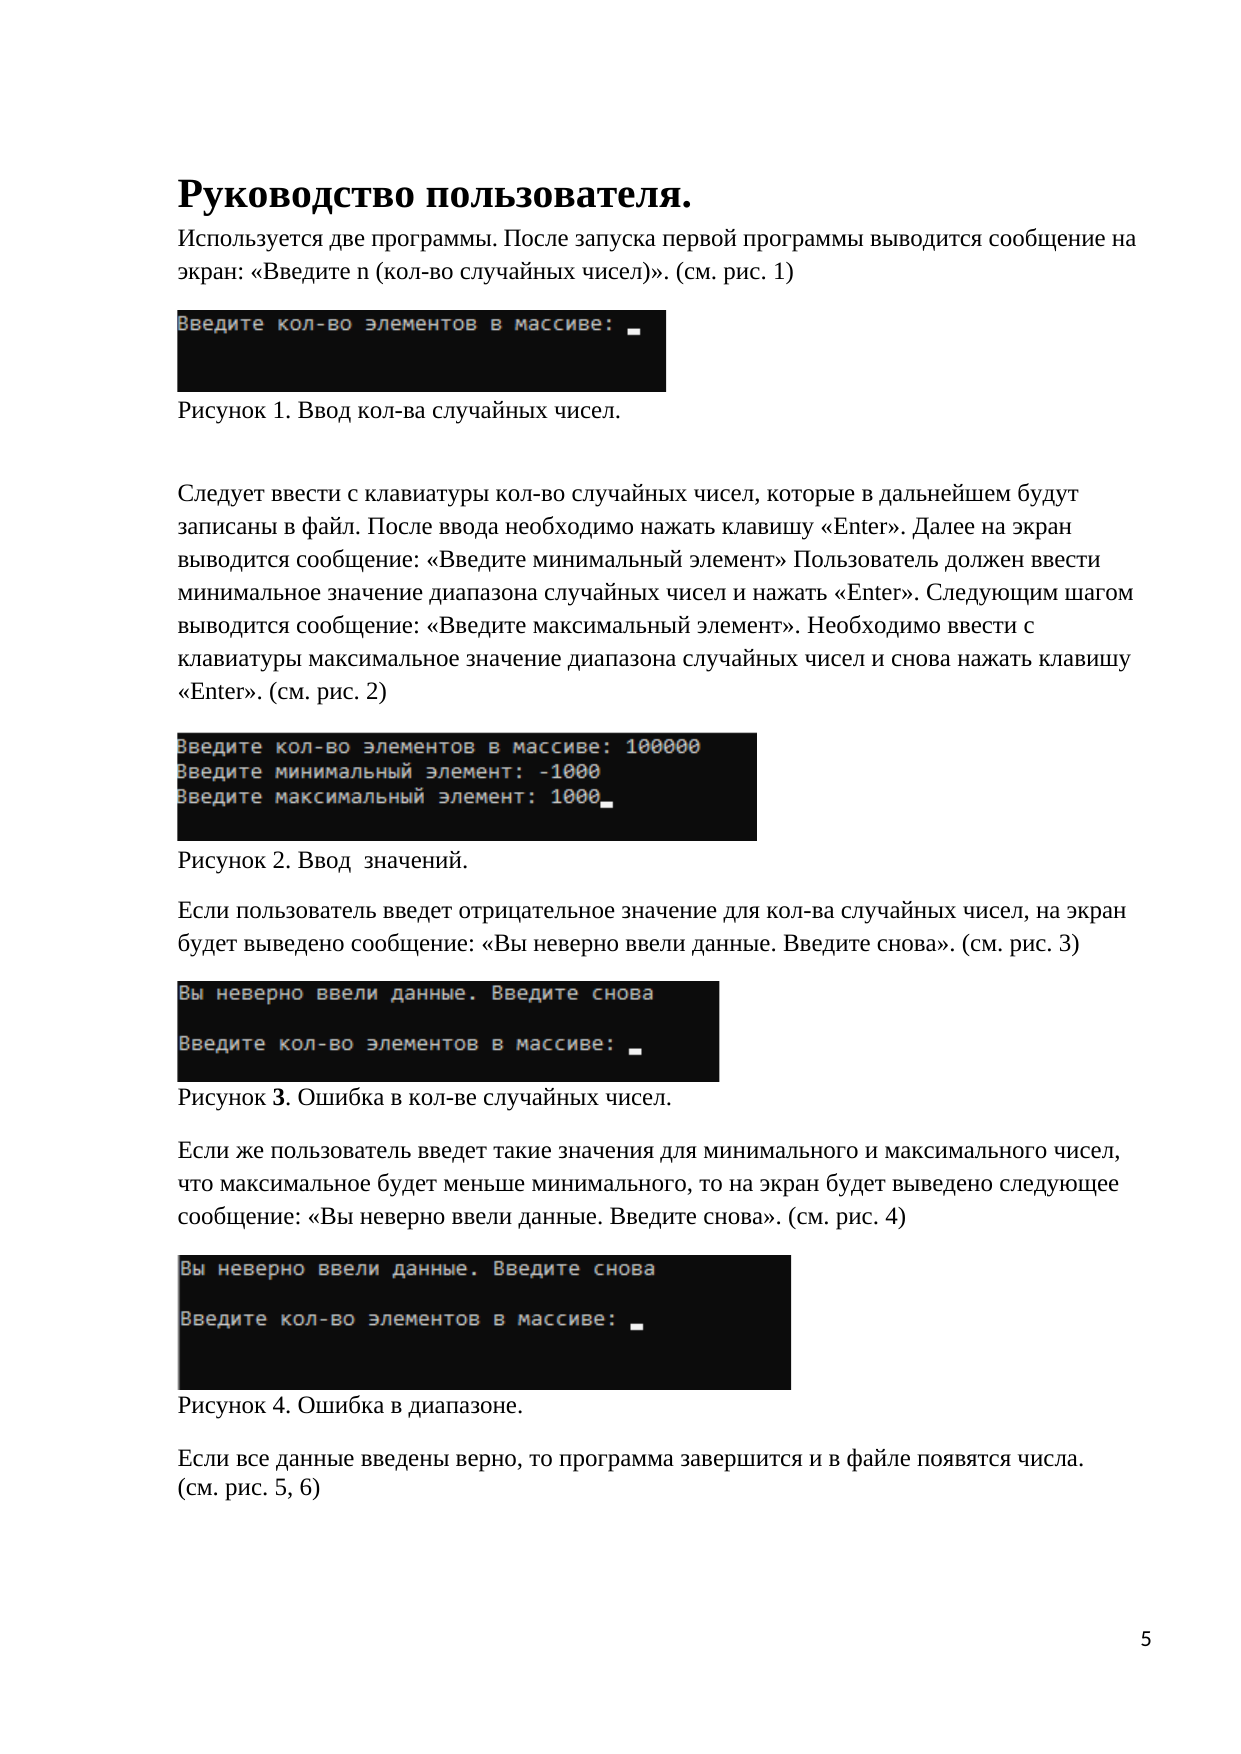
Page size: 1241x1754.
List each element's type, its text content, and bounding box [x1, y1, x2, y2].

subtitle Руководство пользователя. [177, 168, 1152, 216]
text Если все данные введены верно, то программа завершится и в файле появятся числа. [177, 1443, 1152, 1472]
text (см. рис. 5, 6) [177, 1472, 1152, 1501]
text Используется две программы. После запуска первой программы выводится сообщение на экран: «Введите n (кол-во случайных чисел)». (см. рис. 1) [177, 223, 1152, 285]
text Следует ввести с клавиатуры кол-во случайных чисел, которые в дальнейшем будут записаны в файл. После ввода необходимо нажать клавишу «Enter». Далее на экран выводится сообщение: «Введите минимальный элемент» Пользователь должен ввести минимальное значение диапазона случайных чисел и нажать «Enter». Следующим шагом выводится сообщение: «Введите максимальный элемент». Необходимо ввести с клавиатуры максимальное значение диапазона случайных чисел и снова нажать клавишу «Enter». (см. рис. 2) [177, 478, 1152, 705]
text Если же пользователь введет такие значения для минимального и максимального чисел, что максимальное будет меньше минимального, то на экран будет выведено следующее сообщение: «Вы неверно ввели данные. Введите снова». (см. рис. 4) [177, 1135, 1152, 1230]
picture [177, 310, 667, 392]
text Рисунок 4. Ошибка в диапазоне. [177, 1390, 1152, 1418]
picture [177, 981, 720, 1082]
text Рисунок 3. Ошибка в кол-ве случайных чисел. [177, 1082, 1152, 1110]
text Рисунок 2. Ввод значений. [177, 845, 1152, 874]
text Если пользователь введет отрицательное значение для кол-ва случайных чисел, на экран будет выведено сообщение: «Вы неверно ввели данные. Введите снова». (см. рис. 3) [177, 895, 1152, 957]
picture [177, 730, 757, 841]
picture [177, 1255, 792, 1390]
text Рисунок 1. Ввод кол-ва случайных чисел. [177, 396, 1152, 424]
